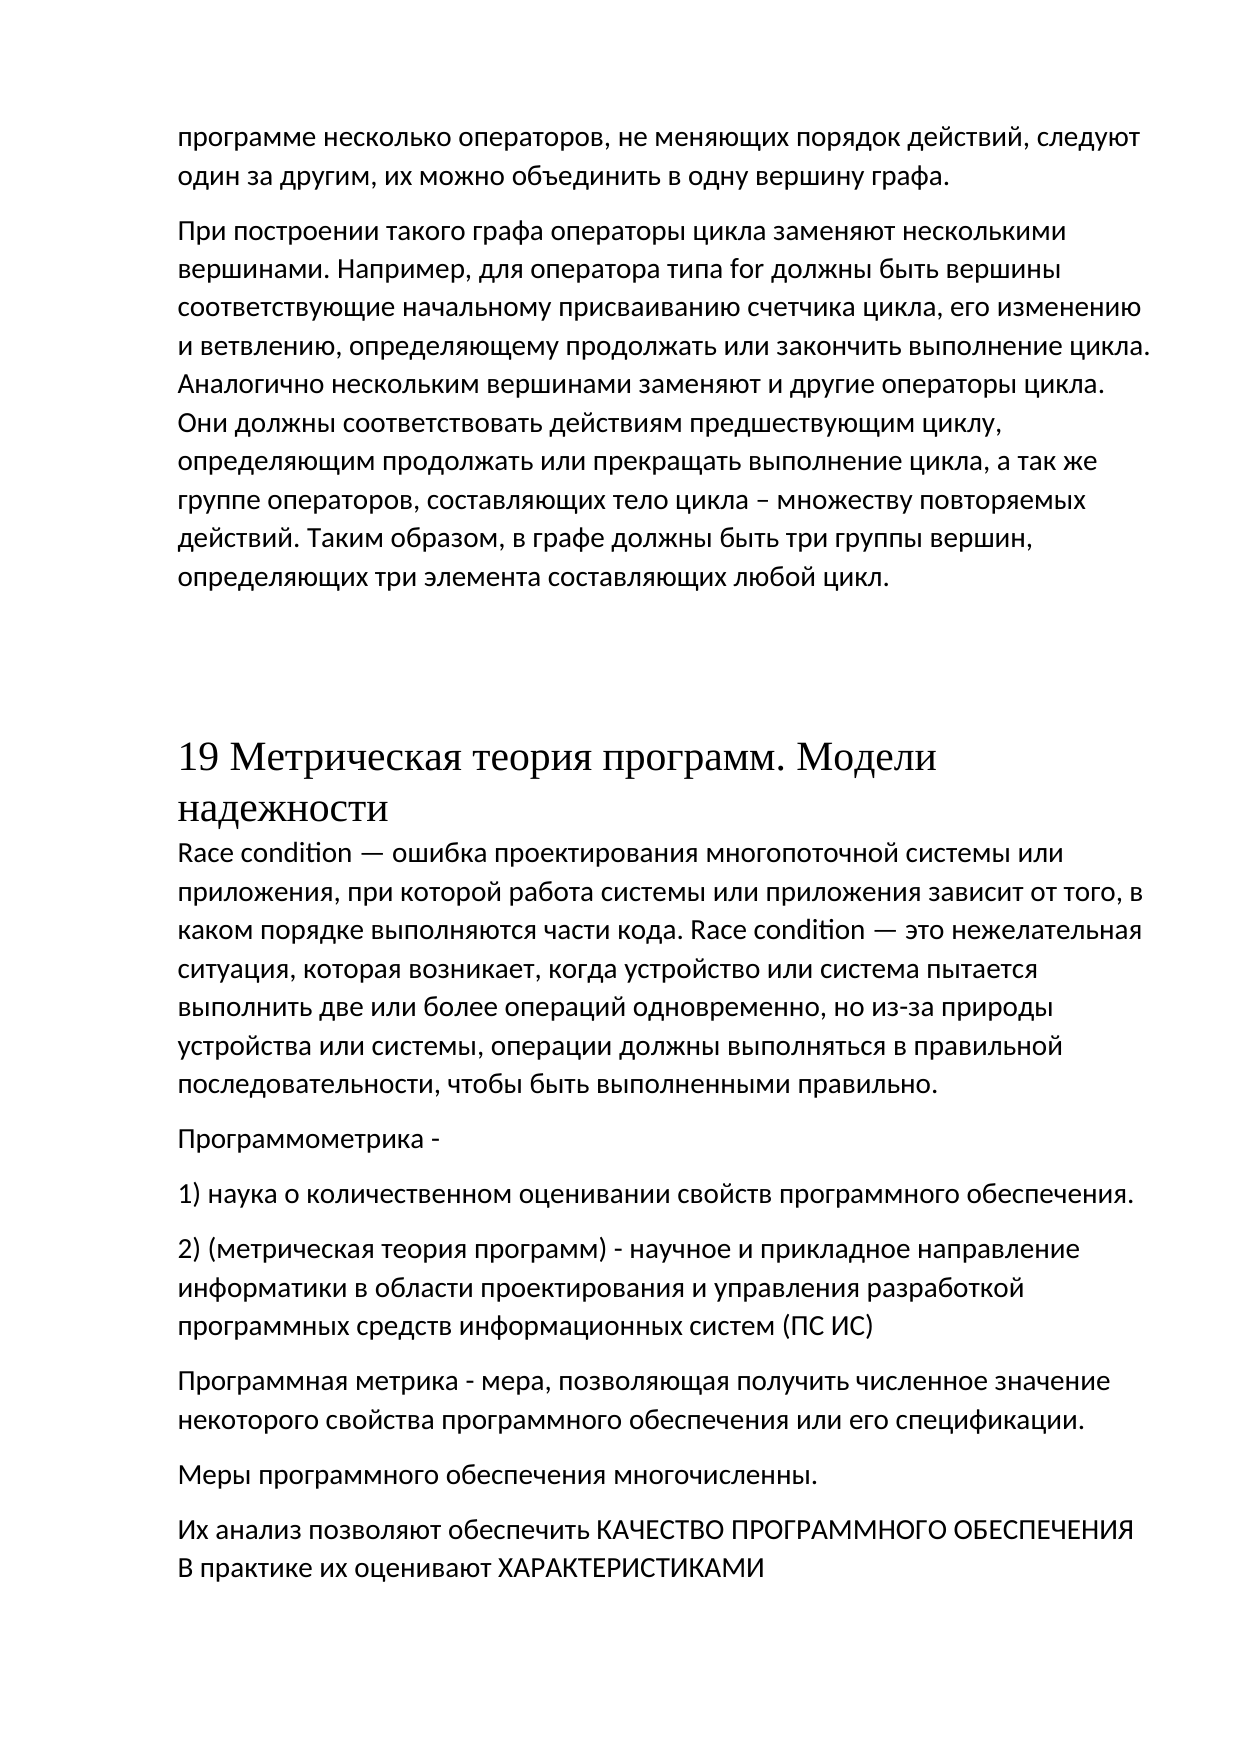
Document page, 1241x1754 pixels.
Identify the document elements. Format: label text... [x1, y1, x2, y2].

text 19 Метрическая теория программ. Модели надежности [177, 731, 1152, 831]
text Программная метрика - мера, позволяющая получить численное значение некоторого свойства программного обеспечения или его спецификации. [177, 1362, 1152, 1437]
text Программометрика - [177, 1120, 1152, 1156]
text Их анализ позволяют обеспечить КАЧЕСТВО ПРОГРАММНОГО ОБЕСПЕЧЕНИЯ В практике их оценивают ХАРАКТЕРИСТИКАМИ [177, 1511, 1152, 1585]
text 2) (метрическая теория программ) - научное и прикладное направление информатики в области проектирования и управления разработкой программных средств информационных систем (ПС ИС) [177, 1231, 1152, 1343]
text Race condition — ошибка проектирования многопоточной системы или приложения, при которой работа системы или приложения зависит от того, в каком порядке выполняются части кода. Race condition — это нежелательная ситуация, которая возникает, когда устройство или система пытается выполнить две или более операций одновременно, но из-за природы устройства или системы, операции должны выполняться в правильной последовательности, чтобы быть выполненными правильно. [177, 834, 1152, 1101]
text 1) наука о количественном оценивании свойств программного обеспечения. [177, 1175, 1152, 1211]
text Меры программного обеспечения многочисленны. [177, 1456, 1152, 1492]
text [177, 118, 1152, 192]
text При построении такого графа операторы цикла заменяют несколькими вершинами. Например, для оператора типа for должны быть вершины соответствующие начальному присваиванию счетчика цикла, его изменению и ветвлению, определяющему продолжать или закончить выполнение цикла. Аналогично нескольким вершинами заменяют и другие операторы цикла. Они должны соответствовать действиям предшествующим циклу, определяющим продолжать или прекращать выполнение цикла, а так же группе операторов, составляющих тело цикла – множеству повторяемых действий. Таким образом, в графе должны быть три группы вершин, определяющих три элемента составляющих любой цикл. [177, 212, 1152, 593]
